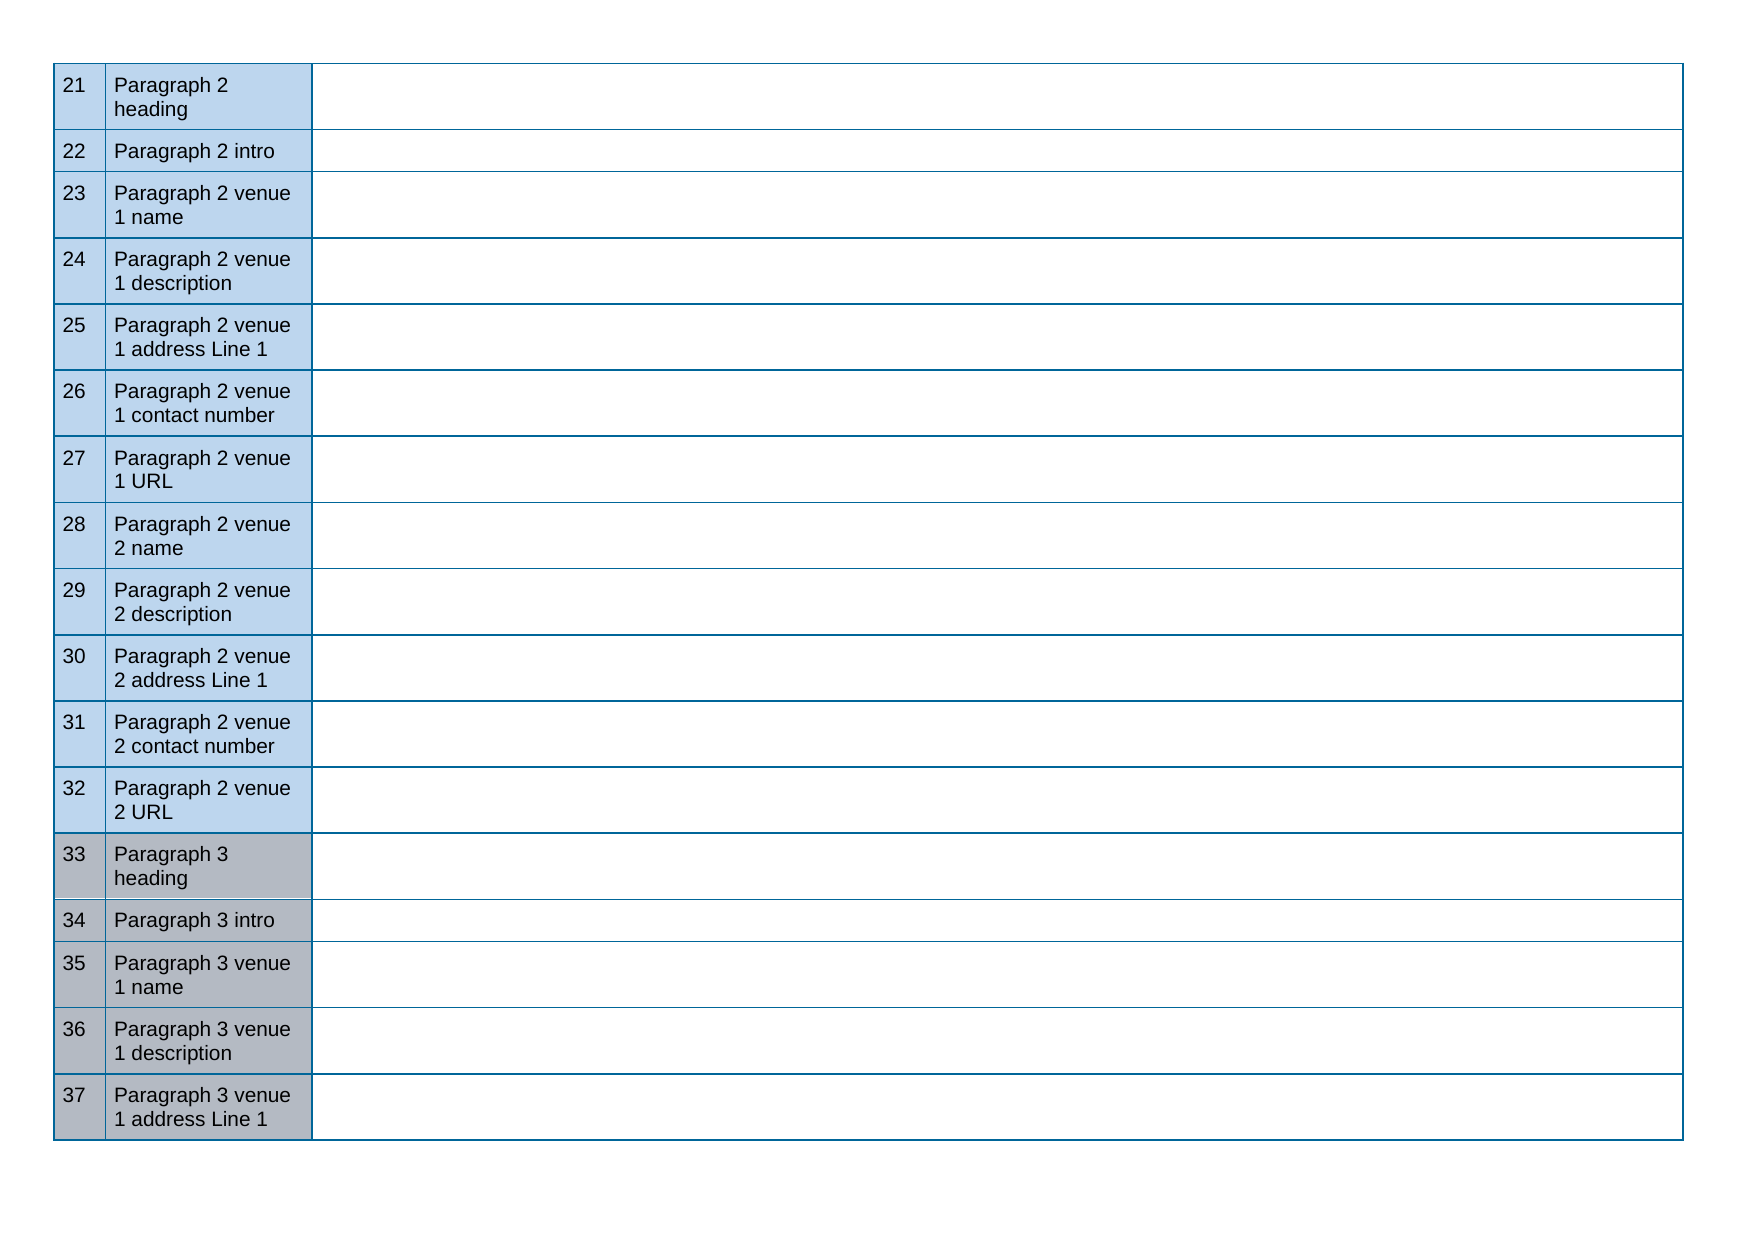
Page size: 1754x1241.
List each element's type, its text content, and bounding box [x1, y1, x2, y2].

table_cell [313, 130, 1682, 171]
table_cell Paragraph 2 venue 1 address Line 1 [106, 305, 311, 369]
table_cell Paragraph 3 venue 1 description [106, 1008, 311, 1073]
table_cell Paragraph 3 heading [106, 834, 311, 898]
table_cell 37 [55, 1075, 105, 1139]
table_cell Paragraph 2 heading [106, 64, 311, 129]
table_cell Paragraph 2 venue 2 name [106, 503, 311, 568]
table_cell Paragraph 3 intro [106, 900, 311, 941]
table_cell [313, 942, 1682, 1007]
table_cell [313, 1075, 1682, 1139]
table_cell Paragraph 2 venue 2 contact number [106, 702, 311, 766]
table_cell [313, 305, 1682, 369]
table_cell 32 [55, 768, 105, 832]
table_cell 33 [55, 834, 105, 898]
table_cell Paragraph 2 venue 1 contact number [106, 371, 311, 435]
table_cell 31 [55, 702, 105, 766]
table_cell [313, 437, 1682, 502]
table_cell [313, 172, 1682, 237]
table_cell 34 [55, 900, 105, 941]
table_cell [313, 569, 1682, 634]
table_cell 28 [55, 503, 105, 568]
table_cell Paragraph 3 venue 1 address Line 1 [106, 1075, 311, 1139]
table_cell 22 [55, 130, 105, 171]
table_cell [313, 64, 1682, 129]
table_cell 29 [55, 569, 105, 634]
table_cell [313, 1008, 1682, 1073]
table_cell Paragraph 2 intro [106, 130, 311, 171]
table_cell [313, 503, 1682, 568]
table_cell Paragraph 2 venue 2 address Line 1 [106, 636, 311, 700]
table_cell [313, 636, 1682, 700]
table_cell [313, 239, 1682, 303]
table_cell 23 [55, 172, 105, 237]
table_cell [313, 702, 1682, 766]
table_cell 26 [55, 371, 105, 435]
table_cell 24 [55, 239, 105, 303]
table_cell 35 [55, 942, 105, 1007]
table_cell Paragraph 2 venue 1 description [106, 239, 311, 303]
table_cell [313, 900, 1682, 941]
table_cell [313, 768, 1682, 832]
table_cell [313, 371, 1682, 435]
table_cell Paragraph 2 venue 1 name [106, 172, 311, 237]
table_cell Paragraph 2 venue 2 URL [106, 768, 311, 832]
table_cell Paragraph 2 venue 1 URL [106, 437, 311, 502]
table_cell 21 [55, 64, 105, 129]
table_cell 25 [55, 305, 105, 369]
table_cell Paragraph 2 venue 2 description [106, 569, 311, 634]
table_cell [313, 834, 1682, 898]
table_cell 30 [55, 636, 105, 700]
table_cell 36 [55, 1008, 105, 1073]
table_cell Paragraph 3 venue 1 name [106, 942, 311, 1007]
table_cell 27 [55, 437, 105, 502]
